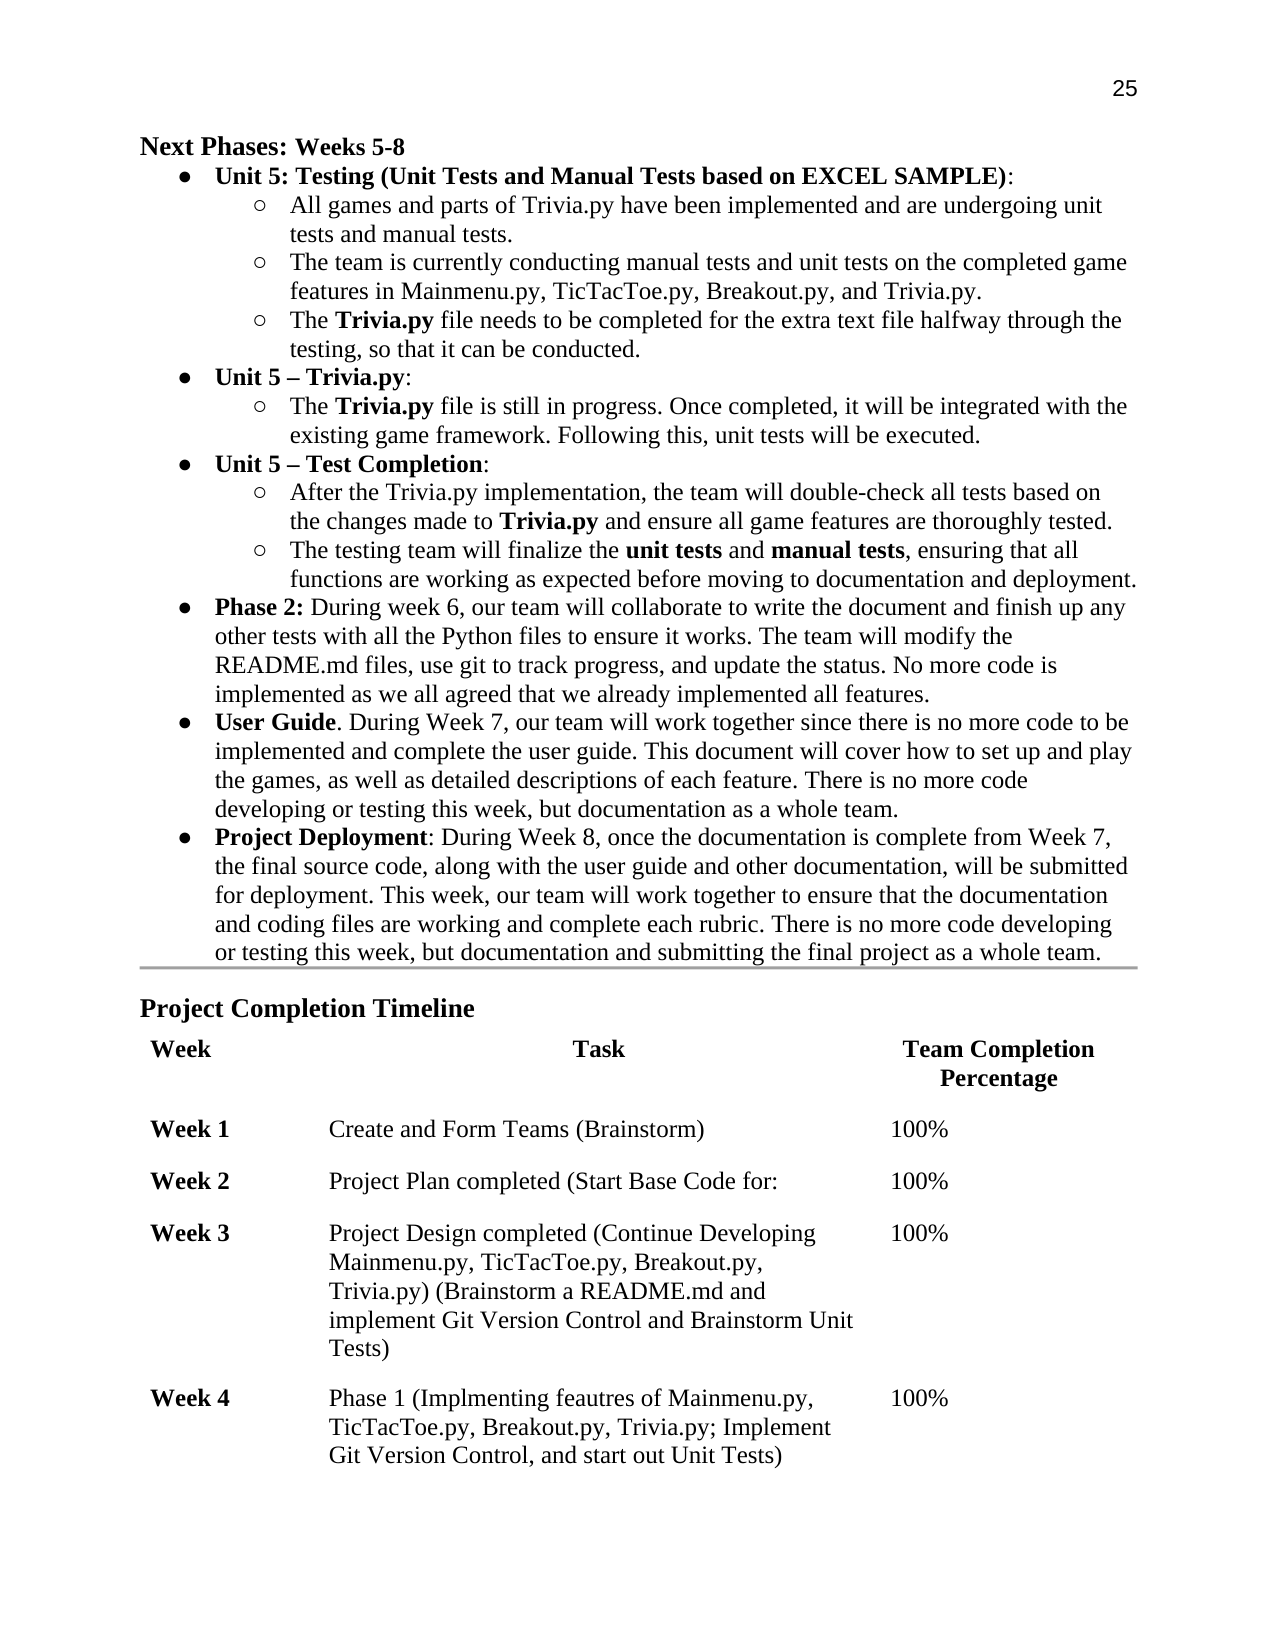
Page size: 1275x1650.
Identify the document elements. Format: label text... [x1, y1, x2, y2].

list Phase 2: During week 6, our team will collaborate to write the document and finish up any other tests with all the Python files to ensure it works. The team will modify the README.md files, use git to track progress, and update the status. No more code is implemented as we all agreed that we already implemented all features. [177, 592, 1137, 707]
table_header Week [140, 1024, 318, 1104]
table_cell Week 3 [140, 1208, 318, 1373]
table_cell Week 1 [140, 1104, 318, 1156]
table_cell Phase 1 (Implmenting feautres of Mainmenu.py, TicTacToe.py, Breakout.py, Trivia.py; Implement Git Version Control, and start out Unit Tests) [318, 1373, 880, 1480]
list All games and parts of Trivia.py have been implemented and are undergoing unit tests and manual tests. [252, 190, 1137, 247]
subtitle Project Completion Timeline [139, 993, 1137, 1024]
table_cell 100% [880, 1208, 1118, 1373]
list Project Deployment: During Week 8, once the documentation is complete from Week 7, the final source code, along with the user guide and other documentation, will be submitted for deployment. This week, our team will work together to ensure that the documentation and coding files are working and complete each rubric. There is no more code developing or testing this week, but documentation and submitting the final project as a whole team. [177, 822, 1137, 966]
list After the Trivia.py implementation, the team will double-check all tests based on the changes made to Trivia.py and ensure all game features are thoroughly tested. [252, 477, 1137, 535]
table_cell Project Plan completed (Start Base Code for: [318, 1156, 880, 1208]
table_cell Create and Form Teams (Brainstorm) [318, 1104, 880, 1156]
table_header Task [318, 1024, 880, 1104]
list Unit 5 – Test Completion: [177, 449, 1137, 477]
table_header Team Completion Percentage [880, 1024, 1118, 1104]
table_cell 100% [880, 1373, 1118, 1480]
list The Trivia.py file needs to be completed for the extra text file halfway through the testing, so that it can be conducted. [252, 305, 1137, 362]
list The team is currently conducting manual tests and unit tests on the completed game features in Mainmenu.py, TicTacToe.py, Breakout.py, and Trivia.py. [252, 247, 1137, 305]
table_cell 100% [880, 1104, 1118, 1156]
table_cell Week 4 [140, 1373, 318, 1480]
subtitle Next Phases: Weeks 5-8 [139, 130, 1137, 161]
list Unit 5 – Trivia.py: [177, 362, 1137, 391]
list The testing team will finalize the unit tests and manual tests, ensuring that all functions are working as expected before moving to documentation and deployment. [252, 535, 1137, 592]
table_cell 100% [880, 1156, 1118, 1208]
list User Guide. During Week 7, our team will work together since there is no more code to be implemented and complete the user guide. This document will cover how to set up and play the games, as well as detailed descriptions of each feature. There is no more code developing or testing this week, but documentation as a whole team. [177, 707, 1137, 822]
list Unit 5: Testing (Unit Tests and Manual Tests based on EXCEL SAMPLE): [177, 161, 1137, 190]
table_cell Week 2 [140, 1156, 318, 1208]
table_cell Project Design completed (Continue Developing Mainmenu.py, TicTacToe.py, Breakout.py, Trivia.py) (Brainstorm a README.md and implement Git Version Control and Brainstorm Unit Tests) [318, 1208, 880, 1373]
list The Trivia.py file is still in progress. Once completed, it will be integrated with the existing game framework. Following this, unit tests will be executed. [252, 391, 1137, 449]
